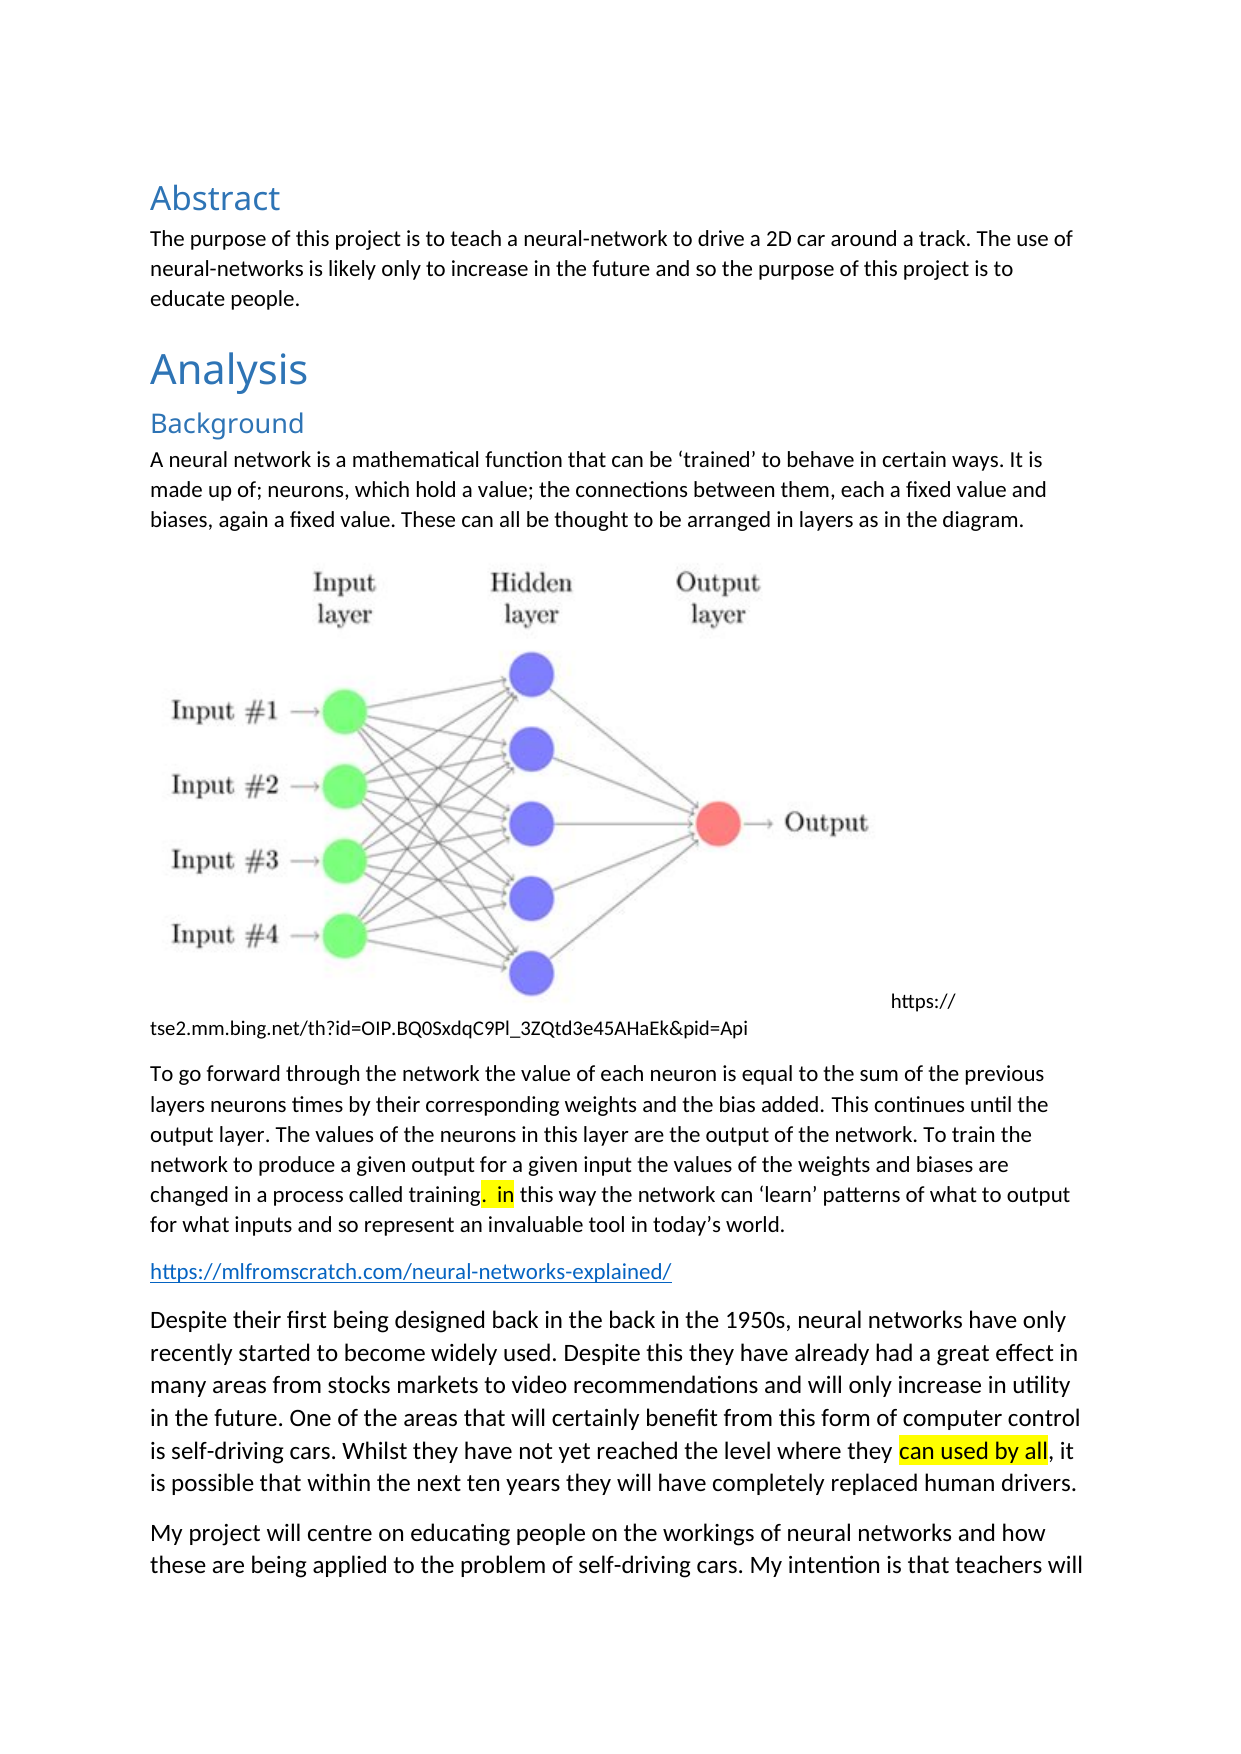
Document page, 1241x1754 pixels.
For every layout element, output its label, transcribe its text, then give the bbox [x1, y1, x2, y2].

subtitle Background [150, 405, 1090, 442]
text https://mlfromscratch.com/neural-networks-explained/ [150, 1257, 1090, 1286]
text Despite their first being designed back in the back in the 1950s, neural networks have only recently started to become widely used. Despite this they have already had a great effect in many areas from stocks markets to video recommendations and will only increase in utility in the future. One of the areas that will certainly benefit from this form of computer control is self-driving cars. Whilst they have not yet reached the level where they can used by all, it is possible that within the next ten years they will have completely replaced human drivers. [150, 1304, 1090, 1498]
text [150, 1517, 1090, 1580]
text A neural network is a mathematical function that can be ‘trained’ to behave in certain ways. It is made up of; neurons, which hold a value; the connections between them, each a fixed value and biases, again a fixed value. These can all be thought to be arranged in layers as in the diagram. [150, 445, 1090, 533]
picture [150, 552, 891, 1009]
text To go forward through the network the value of each neuron is equal to the sum of the previous layers neurons times by their corresponding weights and the bias added. This continues until the output layer. The values of the neurons in this layer are the output of the network. To train the network to produce a given output for a given input the values of the weights and biases are changed in a process called training. in this way the network can ‘learn’ patterns of what to output for what inputs and so represent an invaluable tool in today’s world. [150, 1059, 1090, 1239]
subtitle Analysis [150, 339, 1090, 396]
subtitle Abstract [150, 175, 1090, 220]
text The purpose of this project is to teach a neural-network to drive a 2D car around a track. The use of neural-networks is likely only to increase in the future and so the purpose of this project is to educate people. [150, 224, 1090, 312]
